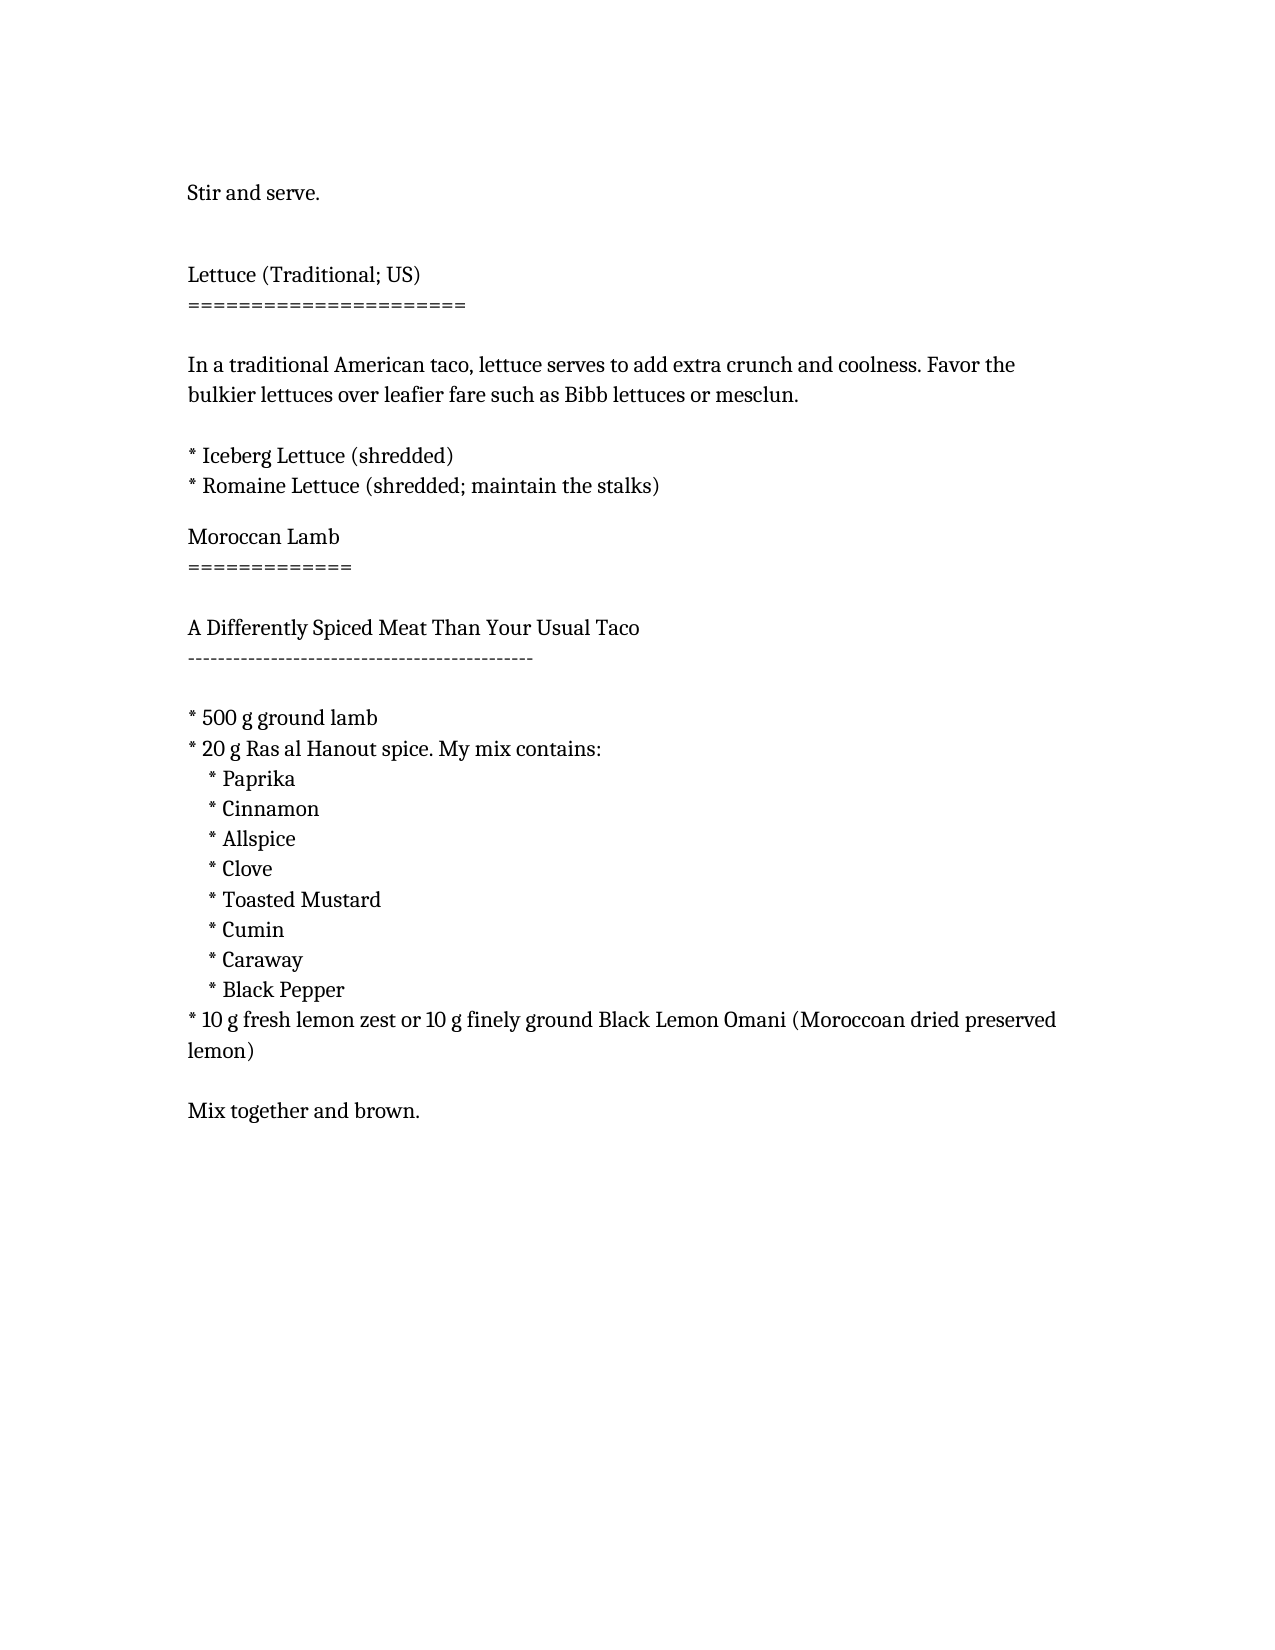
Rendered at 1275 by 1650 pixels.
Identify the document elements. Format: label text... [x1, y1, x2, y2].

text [187, 150, 1087, 237]
text Moroccan Lamb ============= A Differently Spiced Meat Than Your Usual Taco ---------------------------------------------- * 500 g ground lamb * 20 g Ras al Hanout spice. My mix contains: * Paprika * Cinnamon * Allspice * Clove * Toasted Mustard * Cumin * Caraway * Black Pepper * 10 g fresh lemon zest or 10 g finely ground Black Lemon Omani (Moroccoan dried preserved lemon) Mix together and brown. [187, 524, 1087, 1154]
text Lettuce (Traditional; US) ====================== In a traditional American taco, lettuce serves to add extra crunch and coolness. Favor the bulkier lettuces over leafier fare such as Bibb lettuces or mesclun. * Iceberg Lettuce (shredded) * Romaine Lettuce (shredded; maintain the stalks) [187, 261, 1087, 499]
